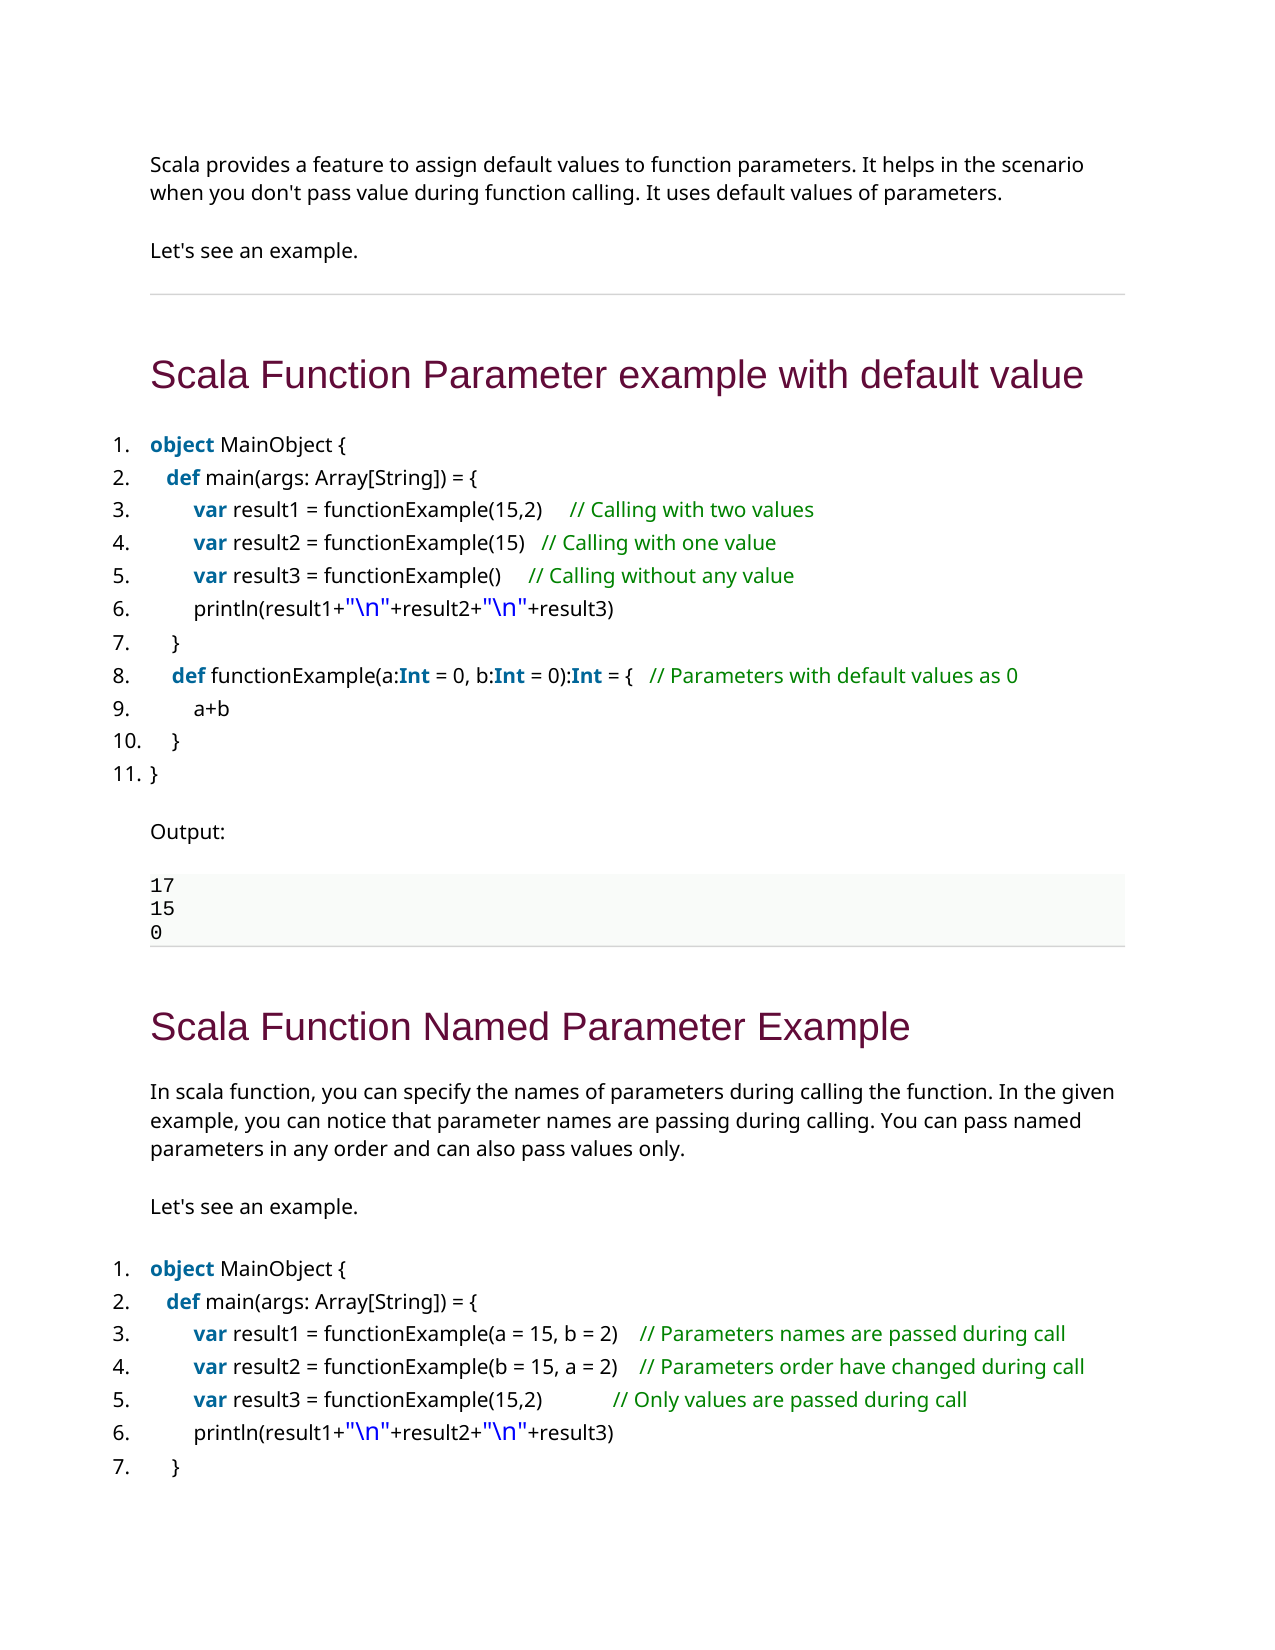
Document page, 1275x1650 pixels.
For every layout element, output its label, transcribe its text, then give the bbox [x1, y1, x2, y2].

list var result2 = functionExample(15) // Calling with one value [112, 524, 1125, 557]
list var result2 = functionExample(b = 15, a = 2) // Parameters order have changed during call [112, 1348, 1125, 1381]
list def functionExample(a:Int = 0, b:Int = 0):Int = { // Parameters with default values as 0 [112, 657, 1125, 689]
text Scala Function Named Parameter Example [150, 1003, 1125, 1048]
list var result1 = functionExample(a = 15, b = 2) // Parameters names are passed during call [112, 1315, 1125, 1348]
list def main(args: Array[String]) = { [112, 1282, 1125, 1315]
list } [112, 722, 1125, 755]
text 0 [150, 922, 1125, 945]
list var result3 = functionExample(15,2) // Only values are passed during call [112, 1381, 1125, 1414]
text 15 [150, 898, 1125, 922]
text Let's see an example. [150, 236, 1125, 264]
list object MainObject { [112, 1249, 1125, 1282]
text Scala provides a feature to assign default values to function parameters. It helps in the scenario when you don't pass value during function calling. It uses default values of parameters. [150, 150, 1125, 207]
list println(result1+"\n"+result2+"\n"+result3) [112, 590, 1125, 624]
list } [112, 624, 1125, 657]
list } [112, 1448, 1125, 1481]
list object MainObject { [112, 426, 1125, 458]
list var result3 = functionExample() // Calling without any value [112, 557, 1125, 590]
text Let's see an example. [150, 1192, 1125, 1220]
text Output: [150, 817, 1125, 845]
list println(result1+"\n"+result2+"\n"+result3) [112, 1414, 1125, 1448]
text In scala function, you can specify the names of parameters during calling the function. In the given example, you can notice that parameter names are passing during calling. You can pass named parameters in any order and can also pass values only. [150, 1077, 1125, 1163]
list var result1 = functionExample(15,2) // Calling with two values [112, 491, 1125, 524]
text 17 [150, 874, 1125, 898]
text Scala Function Parameter example with default value [150, 351, 1125, 396]
list } [112, 755, 1125, 788]
list a+b [112, 689, 1125, 722]
list def main(args: Array[String]) = { [112, 458, 1125, 491]
